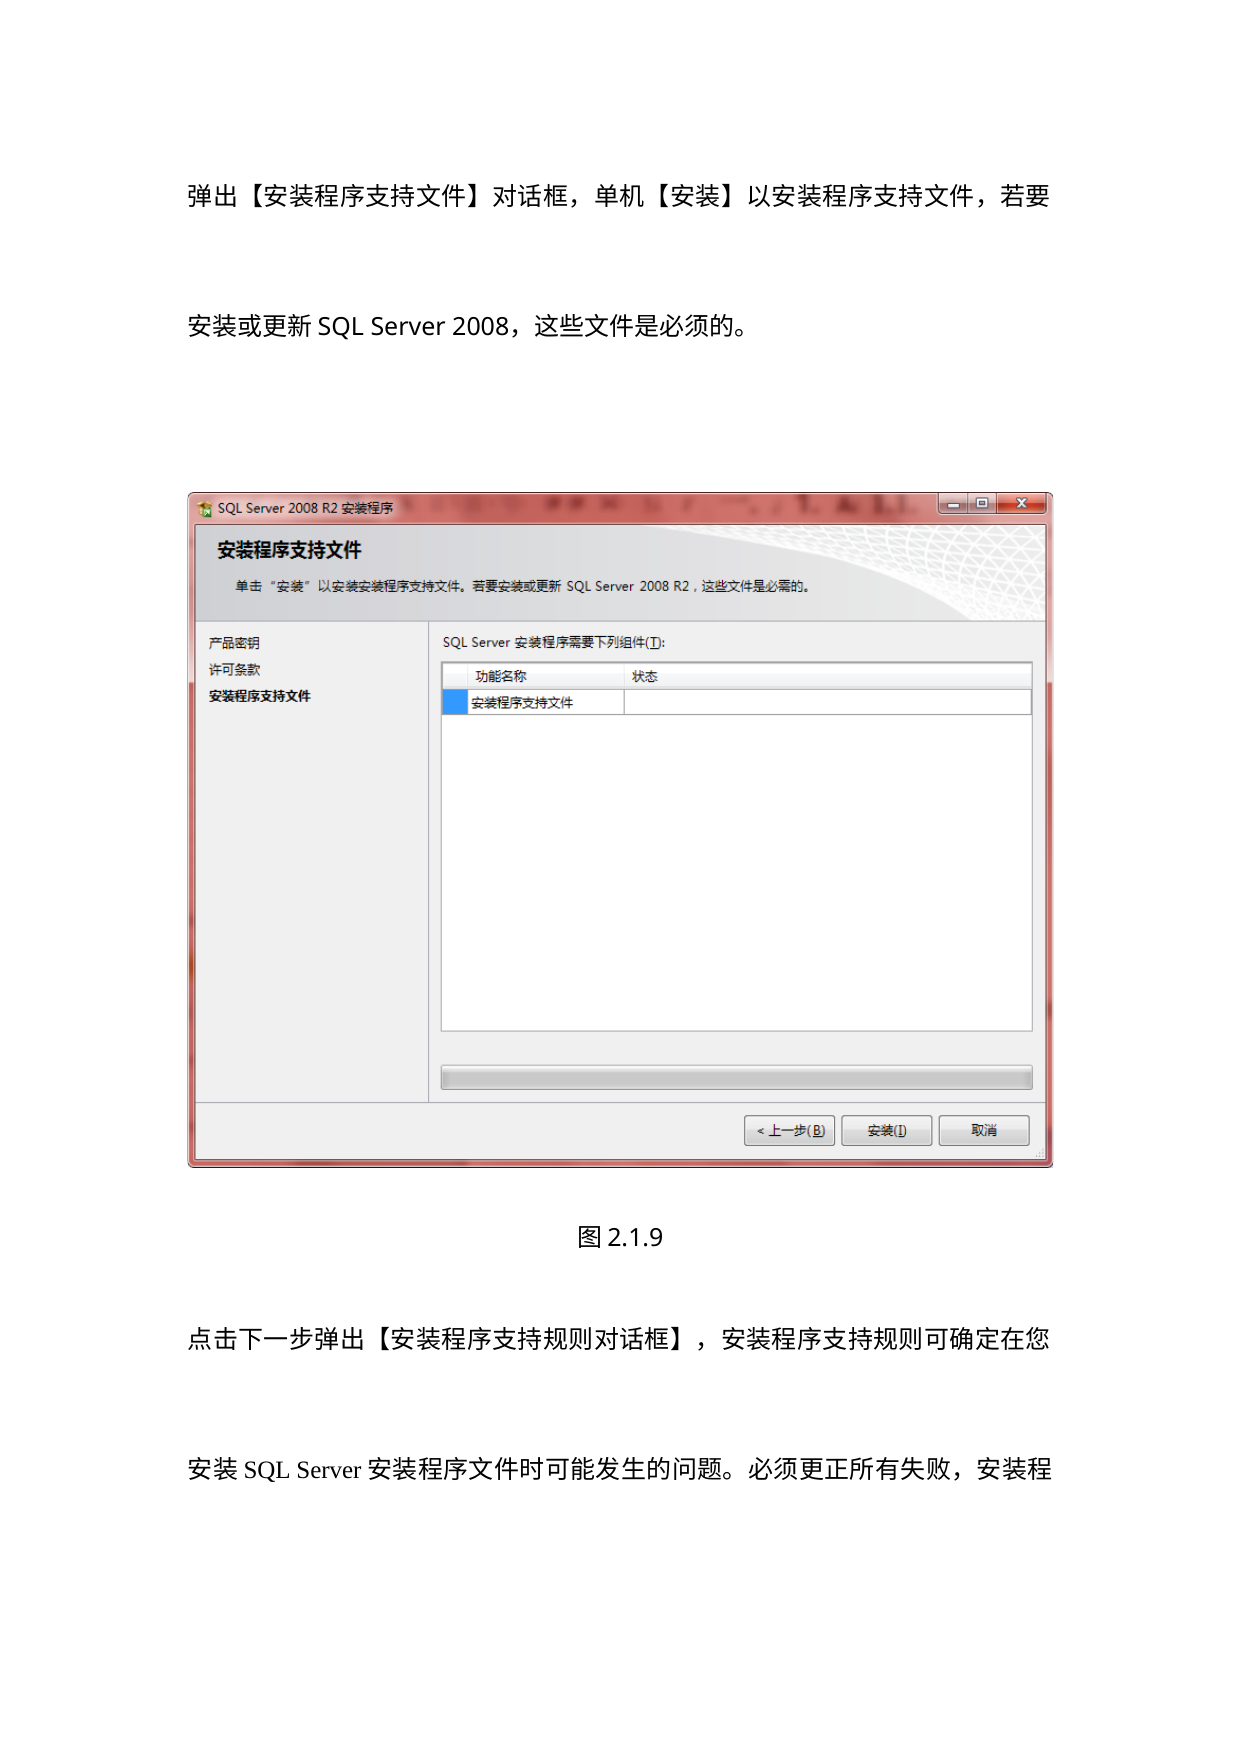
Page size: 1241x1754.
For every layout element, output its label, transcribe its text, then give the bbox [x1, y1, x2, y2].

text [187, 1305, 1053, 1500]
text 弹出【安装程序支持文件】对话框，单机【安装】以安装程序支持文件，若要安装或更新SQL Server 2008，这些文件是必须的。 [187, 162, 1053, 357]
picture [187, 492, 1054, 1168]
text 图 [187, 1203, 1053, 1268]
